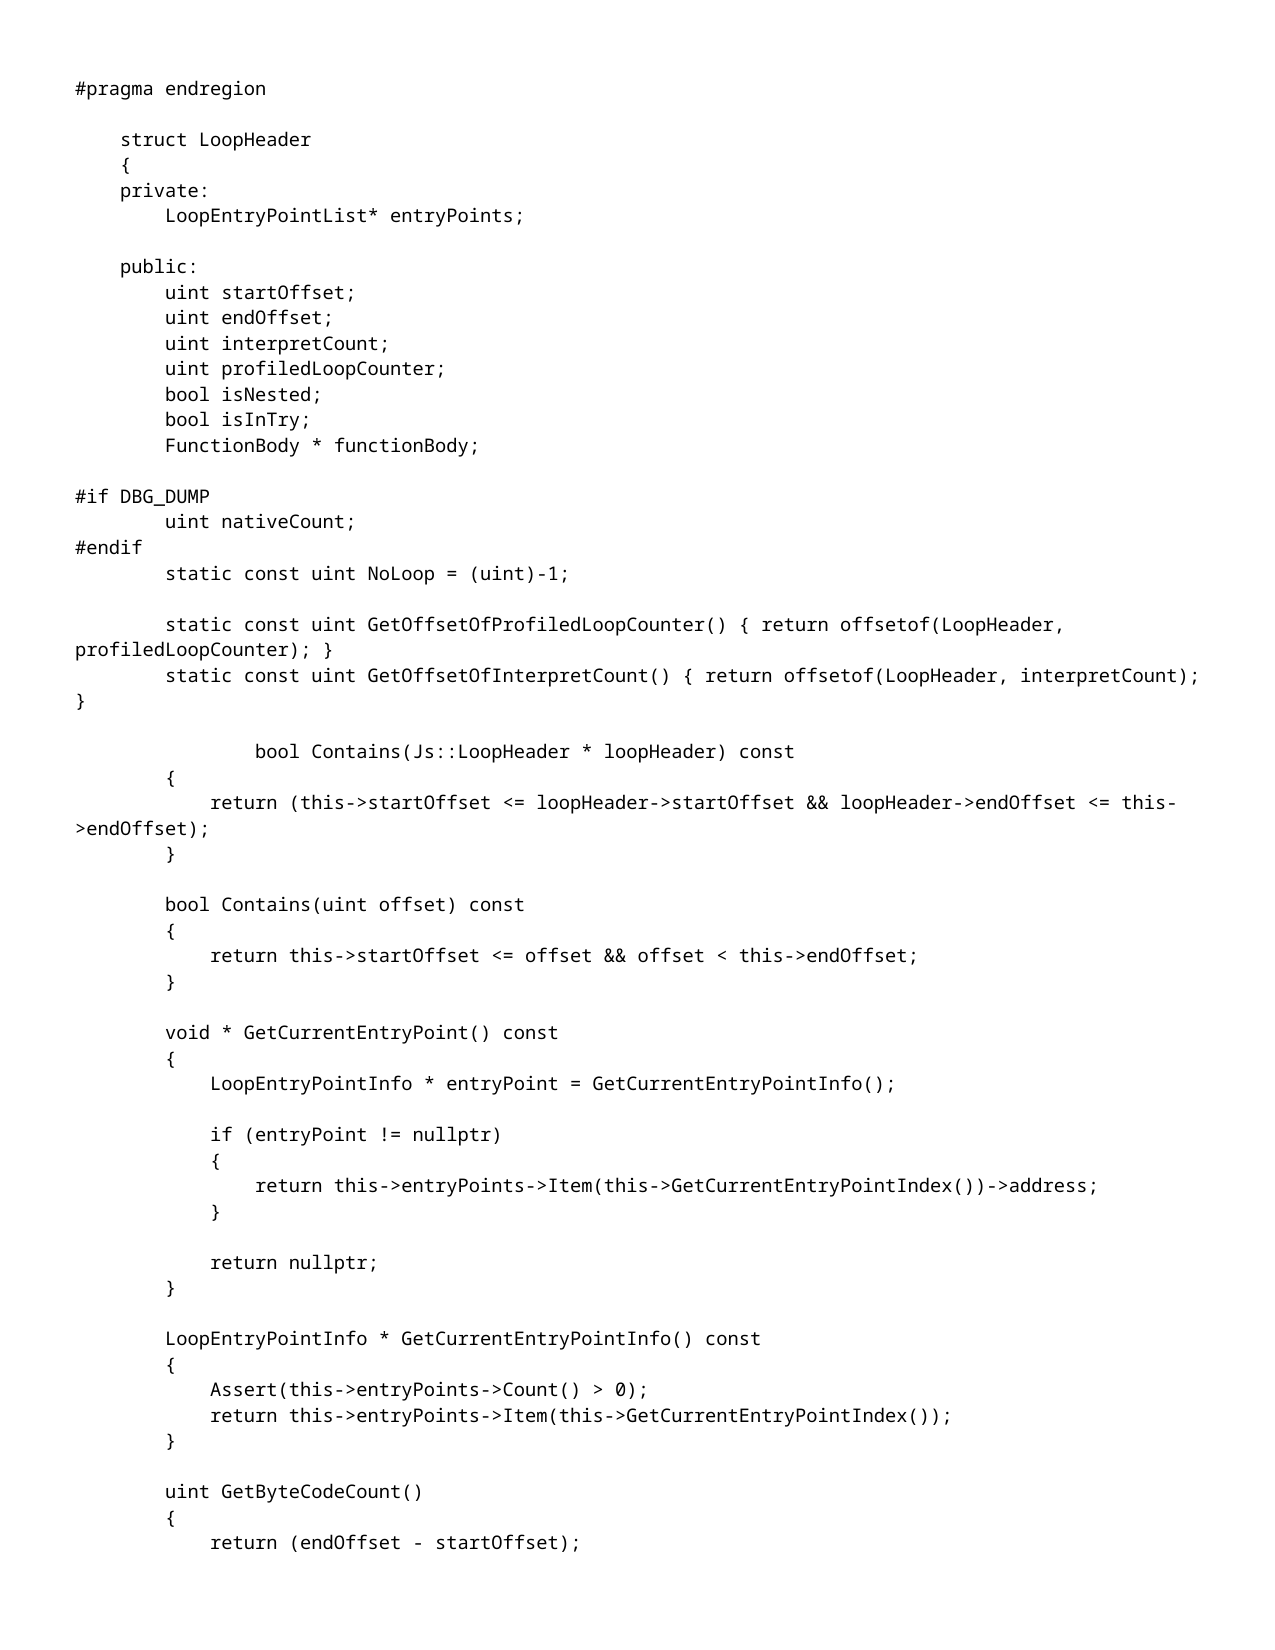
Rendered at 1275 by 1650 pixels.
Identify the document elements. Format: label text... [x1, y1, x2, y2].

text } [75, 1274, 1200, 1300]
text #endif [75, 534, 1200, 560]
text bool isNested; [75, 381, 1200, 407]
text { [75, 1351, 1200, 1377]
text if (entryPoint != nullptr) [75, 1121, 1200, 1147]
text struct LoopHeader [75, 126, 1200, 152]
text private: [75, 177, 1200, 203]
text uint interpretCount; [75, 330, 1200, 356]
text bool isInTry; [75, 407, 1200, 432]
text void * GetCurrentEntryPoint() const [75, 1019, 1200, 1045]
text return nullptr; [75, 1249, 1200, 1274]
text bool Contains(Js::LoopHeader * loopHeader) const [75, 738, 1200, 764]
text } [75, 1198, 1200, 1223]
text { [75, 1147, 1200, 1172]
text uint nativeCount; [75, 509, 1200, 534]
text static const uint GetOffsetOfProfiledLoopCounter() { return offsetof(LoopHeader, profiledLoopCounter); } [75, 611, 1200, 662]
text { [75, 917, 1200, 943]
text static const uint NoLoop = (uint)-1; [75, 560, 1200, 585]
text { [75, 1504, 1200, 1530]
text LoopEntryPointInfo * GetCurrentEntryPointInfo() const [75, 1326, 1200, 1351]
text LoopEntryPointList* entryPoints; [75, 203, 1200, 228]
text FunctionBody * functionBody; [75, 432, 1200, 458]
text return this->startOffset <= offset && offset < this->endOffset; [75, 943, 1200, 968]
text { [75, 1045, 1200, 1070]
text } [75, 968, 1200, 994]
text bool Contains(uint offset) const [75, 892, 1200, 917]
text #if DBG_DUMP [75, 483, 1200, 509]
text return this->entryPoints->Item(this->GetCurrentEntryPointIndex())->address; [75, 1172, 1200, 1198]
text return (this->startOffset <= loopHeader->startOffset && loopHeader->endOffset <= this->endOffset); [75, 789, 1200, 841]
text return this->entryPoints->Item(this->GetCurrentEntryPointIndex()); [75, 1402, 1200, 1428]
text public: [75, 254, 1200, 279]
text uint startOffset; [75, 279, 1200, 305]
text return (endOffset - startOffset); [75, 1530, 1200, 1555]
text uint endOffset; [75, 305, 1200, 330]
text uint profiledLoopCounter; [75, 356, 1200, 381]
text { [75, 764, 1200, 789]
text LoopEntryPointInfo * entryPoint = GetCurrentEntryPointInfo(); [75, 1070, 1200, 1096]
text uint GetByteCodeCount() [75, 1479, 1200, 1504]
text static const uint GetOffsetOfInterpretCount() { return offsetof(LoopHeader, interpretCount); } [75, 662, 1200, 713]
text { [75, 152, 1200, 177]
text } [75, 1428, 1200, 1453]
text Assert(this->entryPoints->Count() > 0); [75, 1377, 1200, 1402]
text #pragma endregion [75, 75, 1200, 101]
text } [75, 841, 1200, 866]
